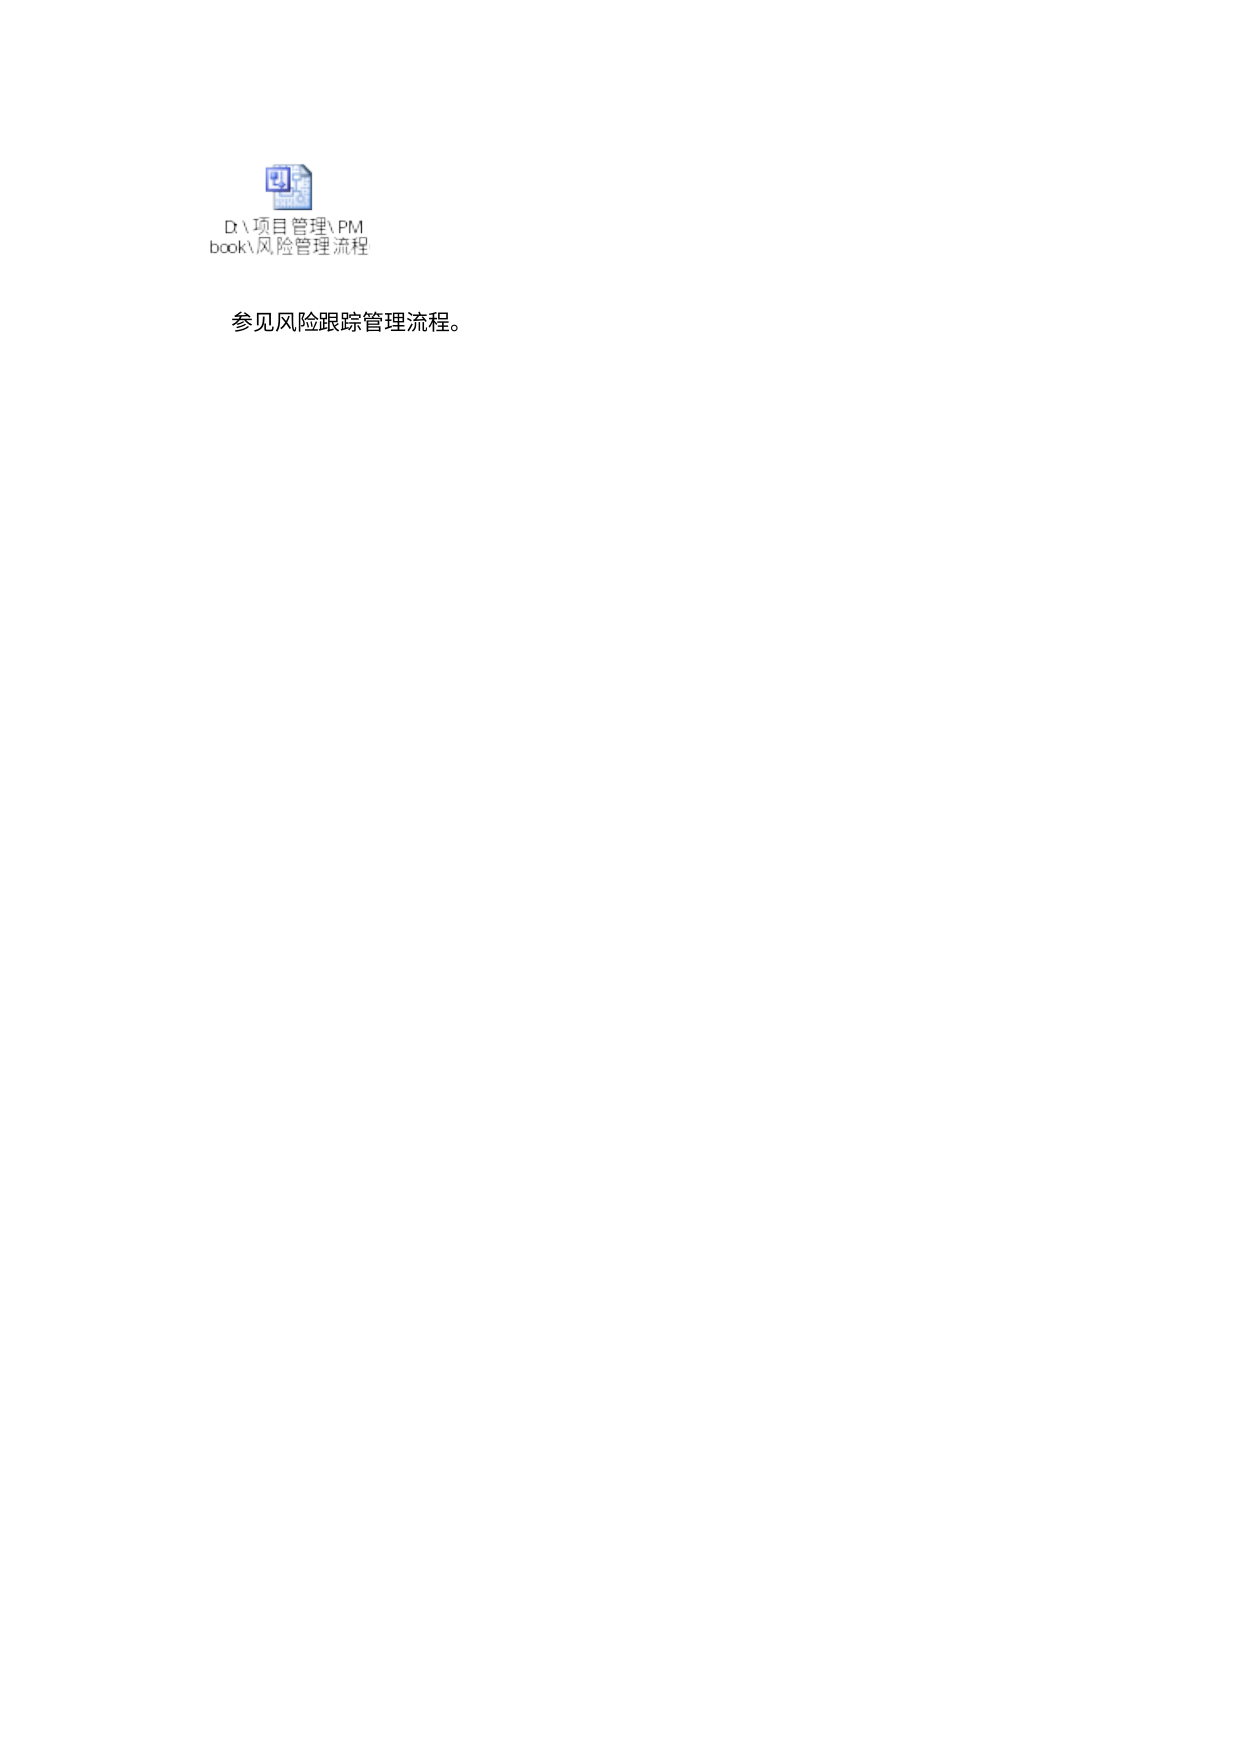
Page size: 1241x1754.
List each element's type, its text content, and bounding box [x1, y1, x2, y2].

text 参见风险跟踪管理流程。 [187, 304, 1053, 337]
